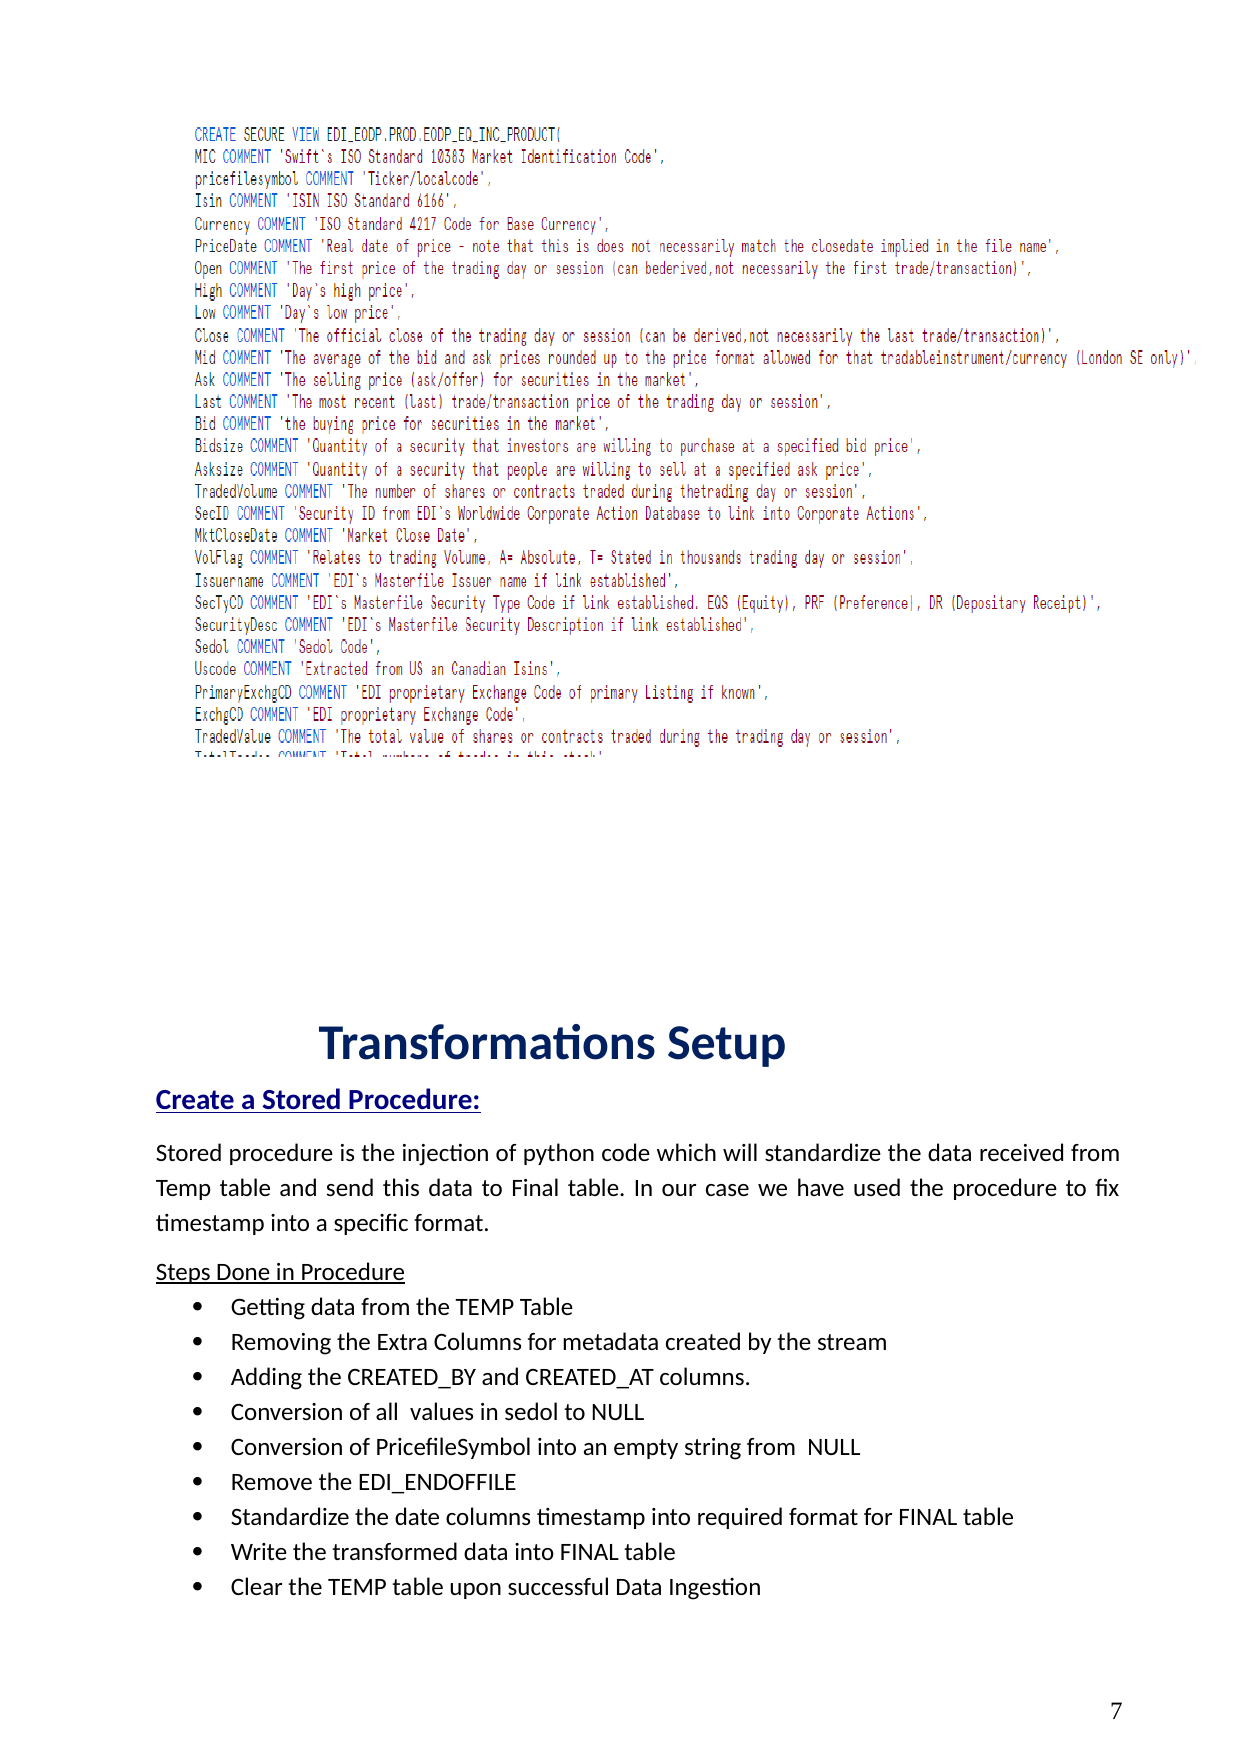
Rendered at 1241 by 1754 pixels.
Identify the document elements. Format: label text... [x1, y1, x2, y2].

list Conversion of PricefileSymbol into an empty string from NULL [193, 1431, 1122, 1462]
list Conversion of all values in sedol to NULL [193, 1396, 1122, 1427]
list Remove the EDI_ENDOFFILE [193, 1466, 1122, 1497]
list Getting data from the TEMP Table [193, 1291, 1122, 1322]
list Write the transformed data into FINAL table [193, 1536, 1122, 1567]
text Stored procedure is the injection of python code which will standardize the data received from Temp table and send this data to Final table. In our case we have used the procedure to fix timestamp into a specific format. [156, 1137, 1122, 1237]
list Transformations Setup [118, 1011, 1122, 1072]
picture [193, 118, 1196, 757]
list Adding the CREATED_BY and CREATED_AT columns. [193, 1361, 1122, 1392]
list Removing the Extra Columns for metadata created by the stream [193, 1326, 1122, 1357]
text Create a Stored Procedure: [118, 1081, 1122, 1117]
list Clear the TEMP table upon successful Data Ingestion [193, 1571, 1122, 1602]
text Steps Done in Procedure [156, 1256, 1122, 1287]
list Standardize the date columns timestamp into required format for FINAL table [193, 1501, 1122, 1532]
